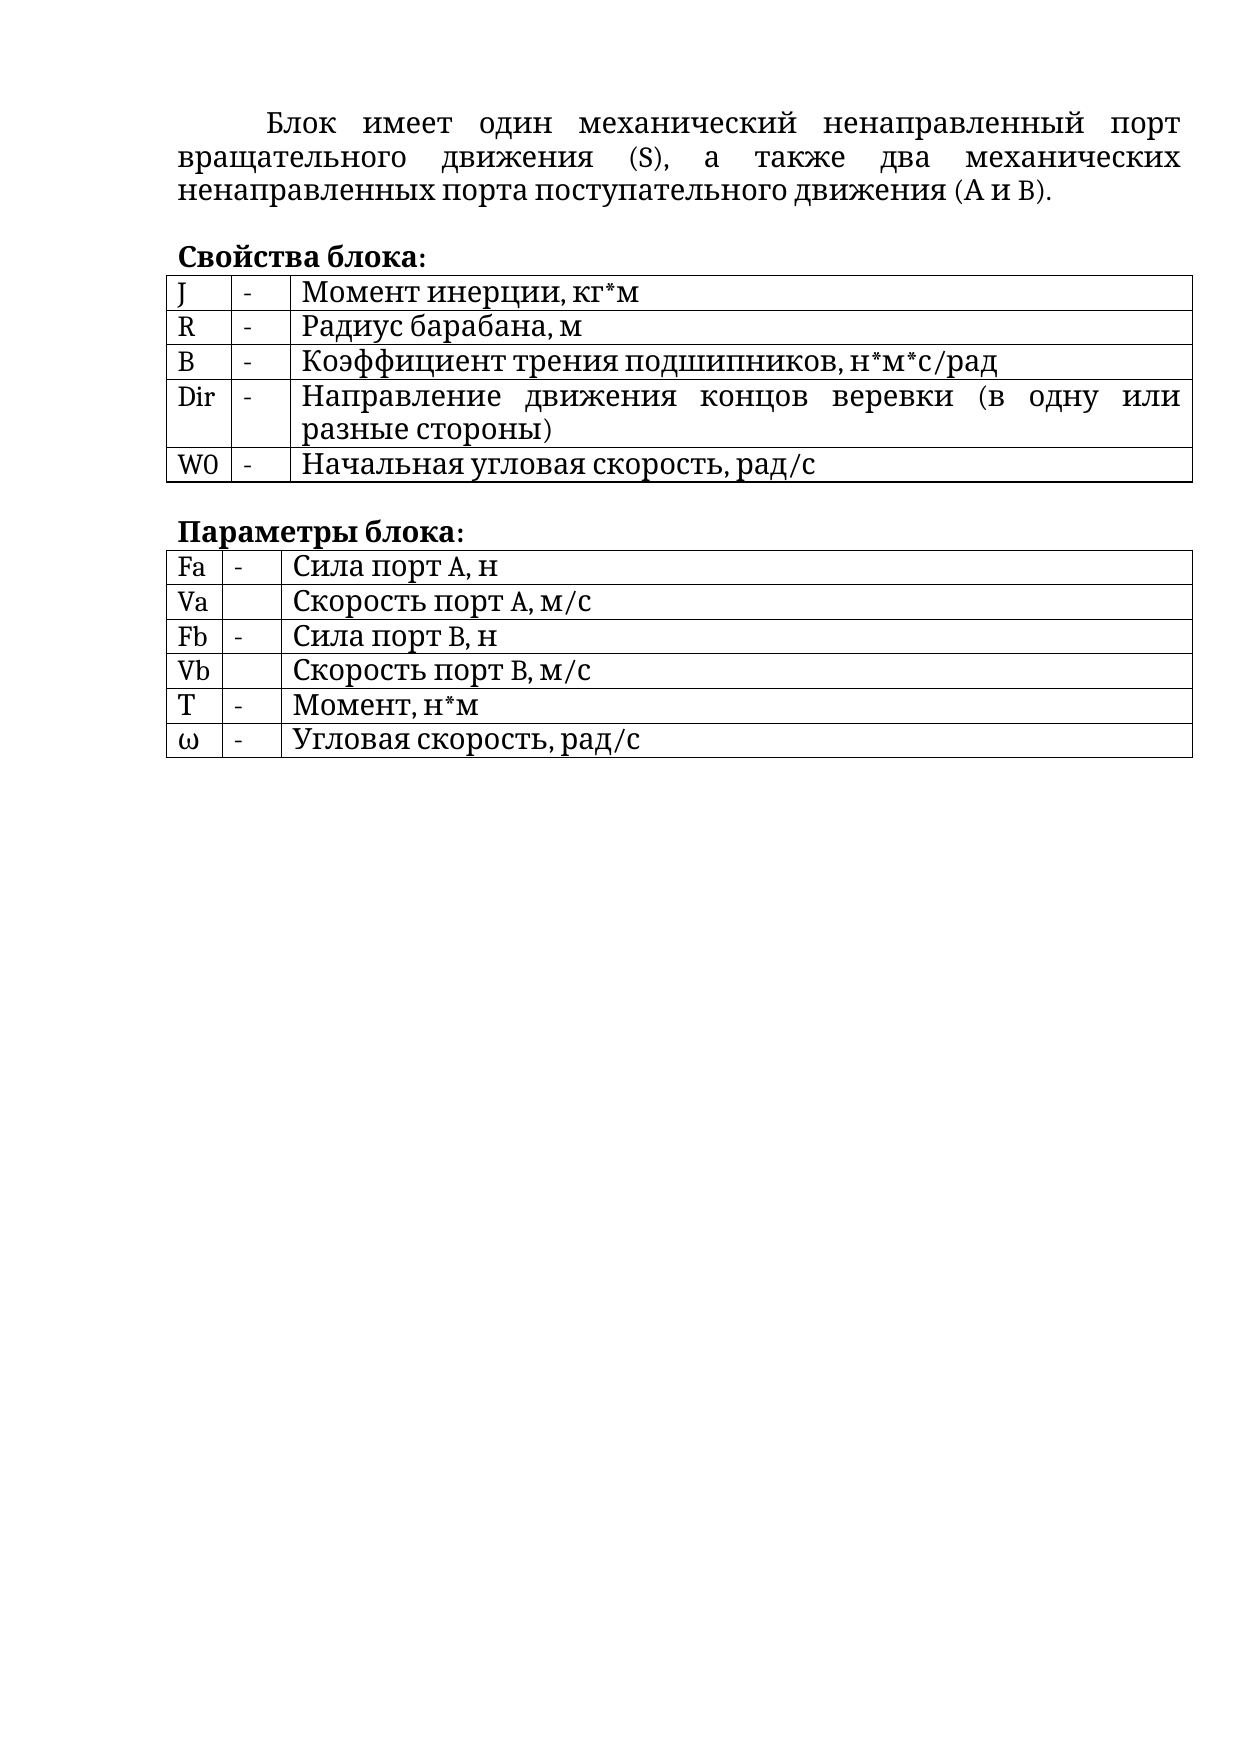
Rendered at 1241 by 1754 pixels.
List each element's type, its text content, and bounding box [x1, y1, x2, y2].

text Блок имеет один механический ненаправленный порт вращательного движения (S), а также два механических ненаправленных порта поступательного движения (А и B). [177, 107, 1181, 208]
table_cell Угловая скорость, рад/с [282, 724, 1192, 757]
text Параметры блока: [177, 516, 1181, 549]
table_cell - [232, 448, 290, 481]
table_cell Коэффициент трения подшипников, н*м*с/рад [291, 345, 1192, 379]
table_cell Сила порт B, н [282, 620, 1192, 653]
table_cell - [232, 380, 290, 447]
table_cell - [223, 724, 281, 757]
table_cell Скорость порт A, м/с [282, 585, 1192, 619]
table_cell Vb [167, 654, 222, 688]
table_cell Направление движения концов веревки (в одну или разные стороны) [291, 380, 1192, 447]
table_header J [167, 276, 231, 309]
table_cell ω [167, 724, 222, 757]
table_cell - [232, 311, 290, 344]
table_cell Скорость порт B, м/с [282, 654, 1192, 688]
table_cell W0 [167, 448, 231, 481]
table_cell Fb [167, 620, 222, 653]
table_cell R [167, 311, 231, 344]
table_cell - [223, 620, 281, 653]
table_cell - [223, 689, 281, 722]
table_cell Момент, н*м [282, 689, 1192, 722]
table_cell Dir [167, 380, 231, 447]
table_cell [223, 654, 281, 688]
table_header Момент инерции, кг*м [291, 276, 1192, 309]
table_cell [223, 585, 281, 619]
table_cell Начальная угловая скорость, рад/с [291, 448, 1192, 481]
text Свойства блока: [177, 241, 1181, 275]
table_cell Va [167, 585, 222, 619]
table_cell B [167, 345, 231, 379]
table_header - [223, 551, 281, 584]
table_cell Т [167, 689, 222, 722]
table_cell Радиус барабана, м [291, 311, 1192, 344]
table_header Fa [167, 551, 222, 584]
table_header Сила порт A, н [282, 551, 1192, 584]
table_header - [232, 276, 290, 309]
table_cell - [232, 345, 290, 379]
